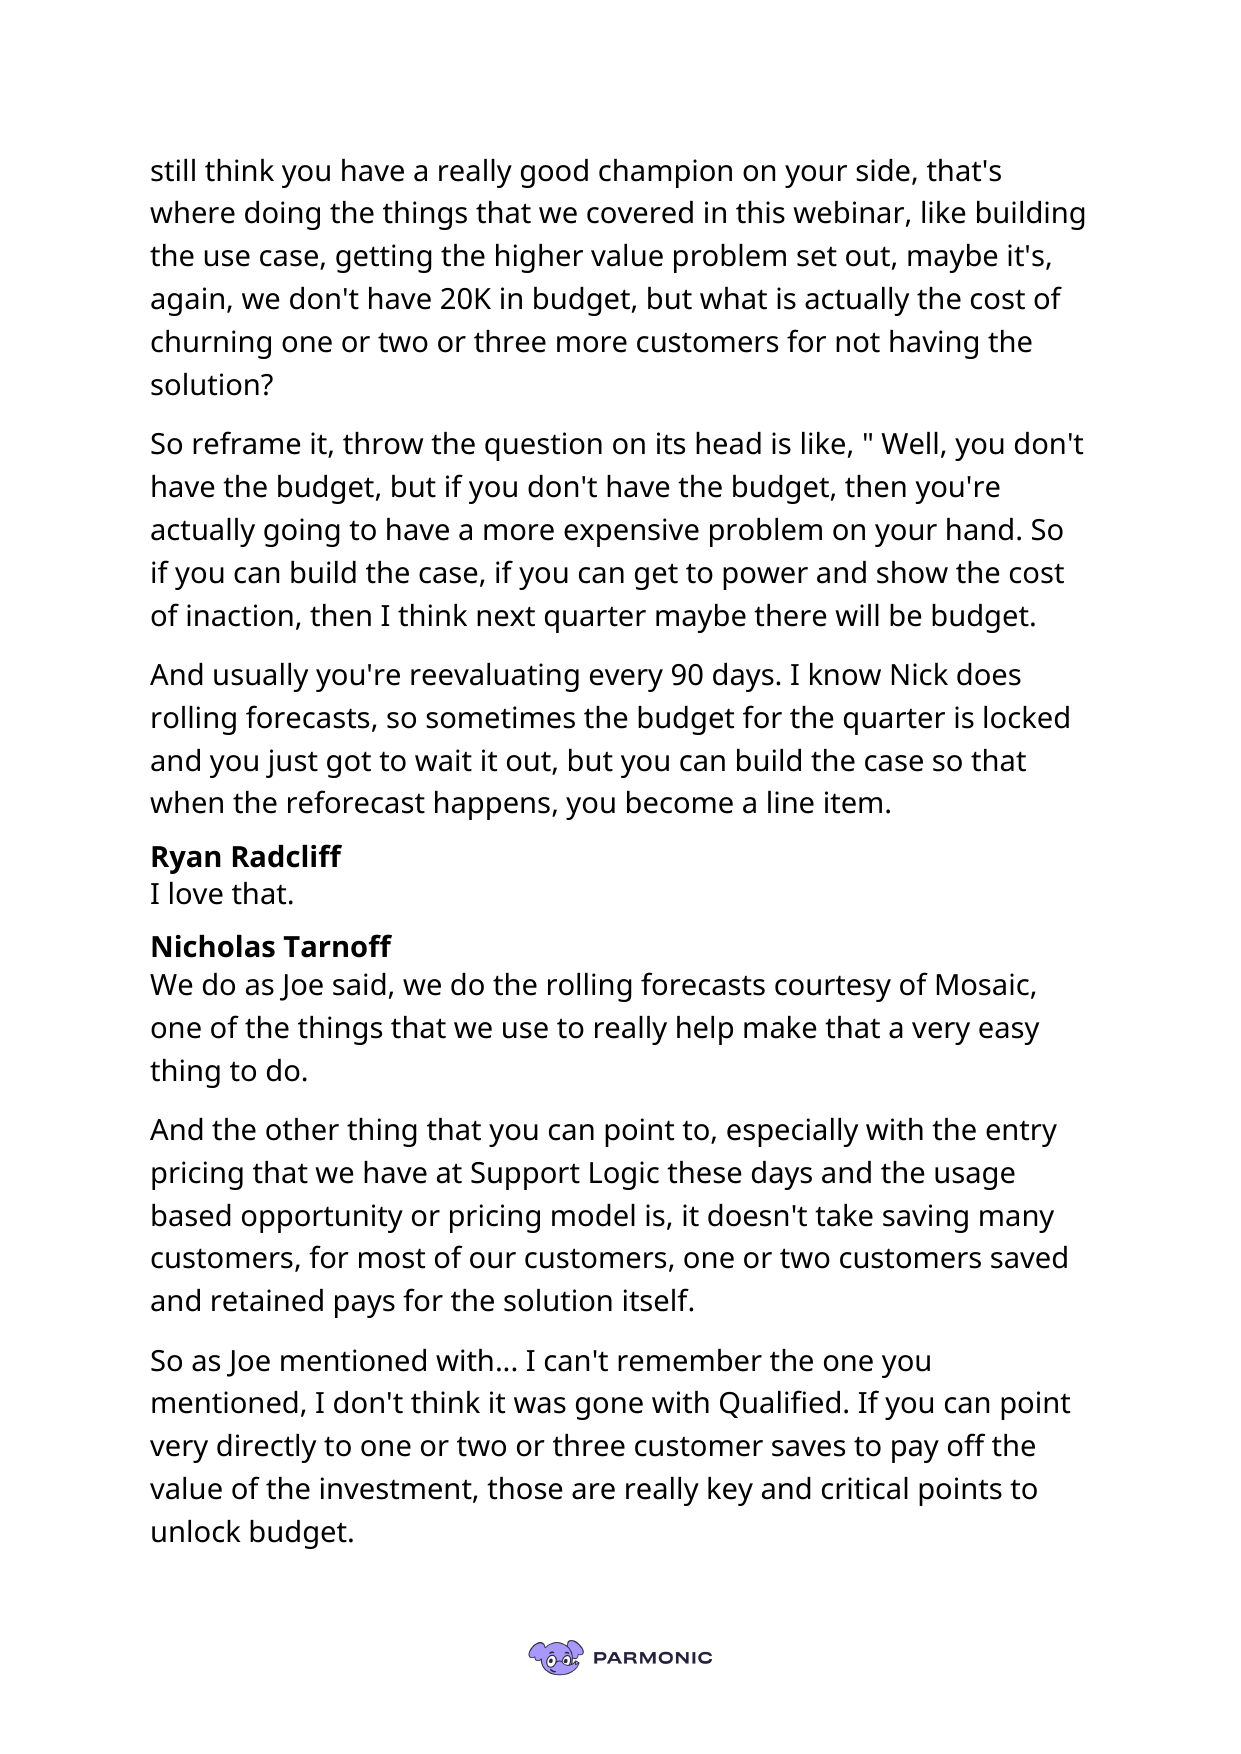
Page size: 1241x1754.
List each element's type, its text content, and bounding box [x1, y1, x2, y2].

text We do as Joe said, we do the rolling forecasts courtesy of Mosaic, one of the things that we use to really help make that a very easy thing to do. [150, 964, 1090, 1089]
text And usually you're reevaluating every 90 days. I know Nick does rolling forecasts, so sometimes the budget for the quarter is locked and you just got to wait it out, but you can build the case so that when the reforecast happens, you become a line item. [150, 654, 1090, 822]
text So reframe it, throw the question on its head is like, " Well, you don't have the budget, but if you don't have the budget, then you're actually going to have a more expensive problem on your hand. So if you can build the case, if you can get to power and show the cost of inaction, then I think next quarter maybe there will be budget. [150, 423, 1090, 634]
subtitle Ryan Radcliff [150, 842, 1090, 873]
text And the other thing that you can point to, especially with the entry pricing that we have at Support Logic these days and the usage based opportunity or pricing model is, it doesn't take saving many customers, for most of our customers, one or two customers saved and retained pays for the solution itself. [150, 1109, 1090, 1320]
text I love that. [150, 873, 1090, 913]
subtitle Nicholas Tarnoff [150, 933, 1090, 964]
text So as Joe mentioned with... I can't remember the one you mentioned, I don't think it was gone with Qualified. If you can point very directly to one or two or three customer saves to pay off the value of the investment, those are really key and critical points to unlock budget. [150, 1340, 1090, 1551]
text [150, 150, 1090, 404]
picture [517, 1634, 723, 1681]
